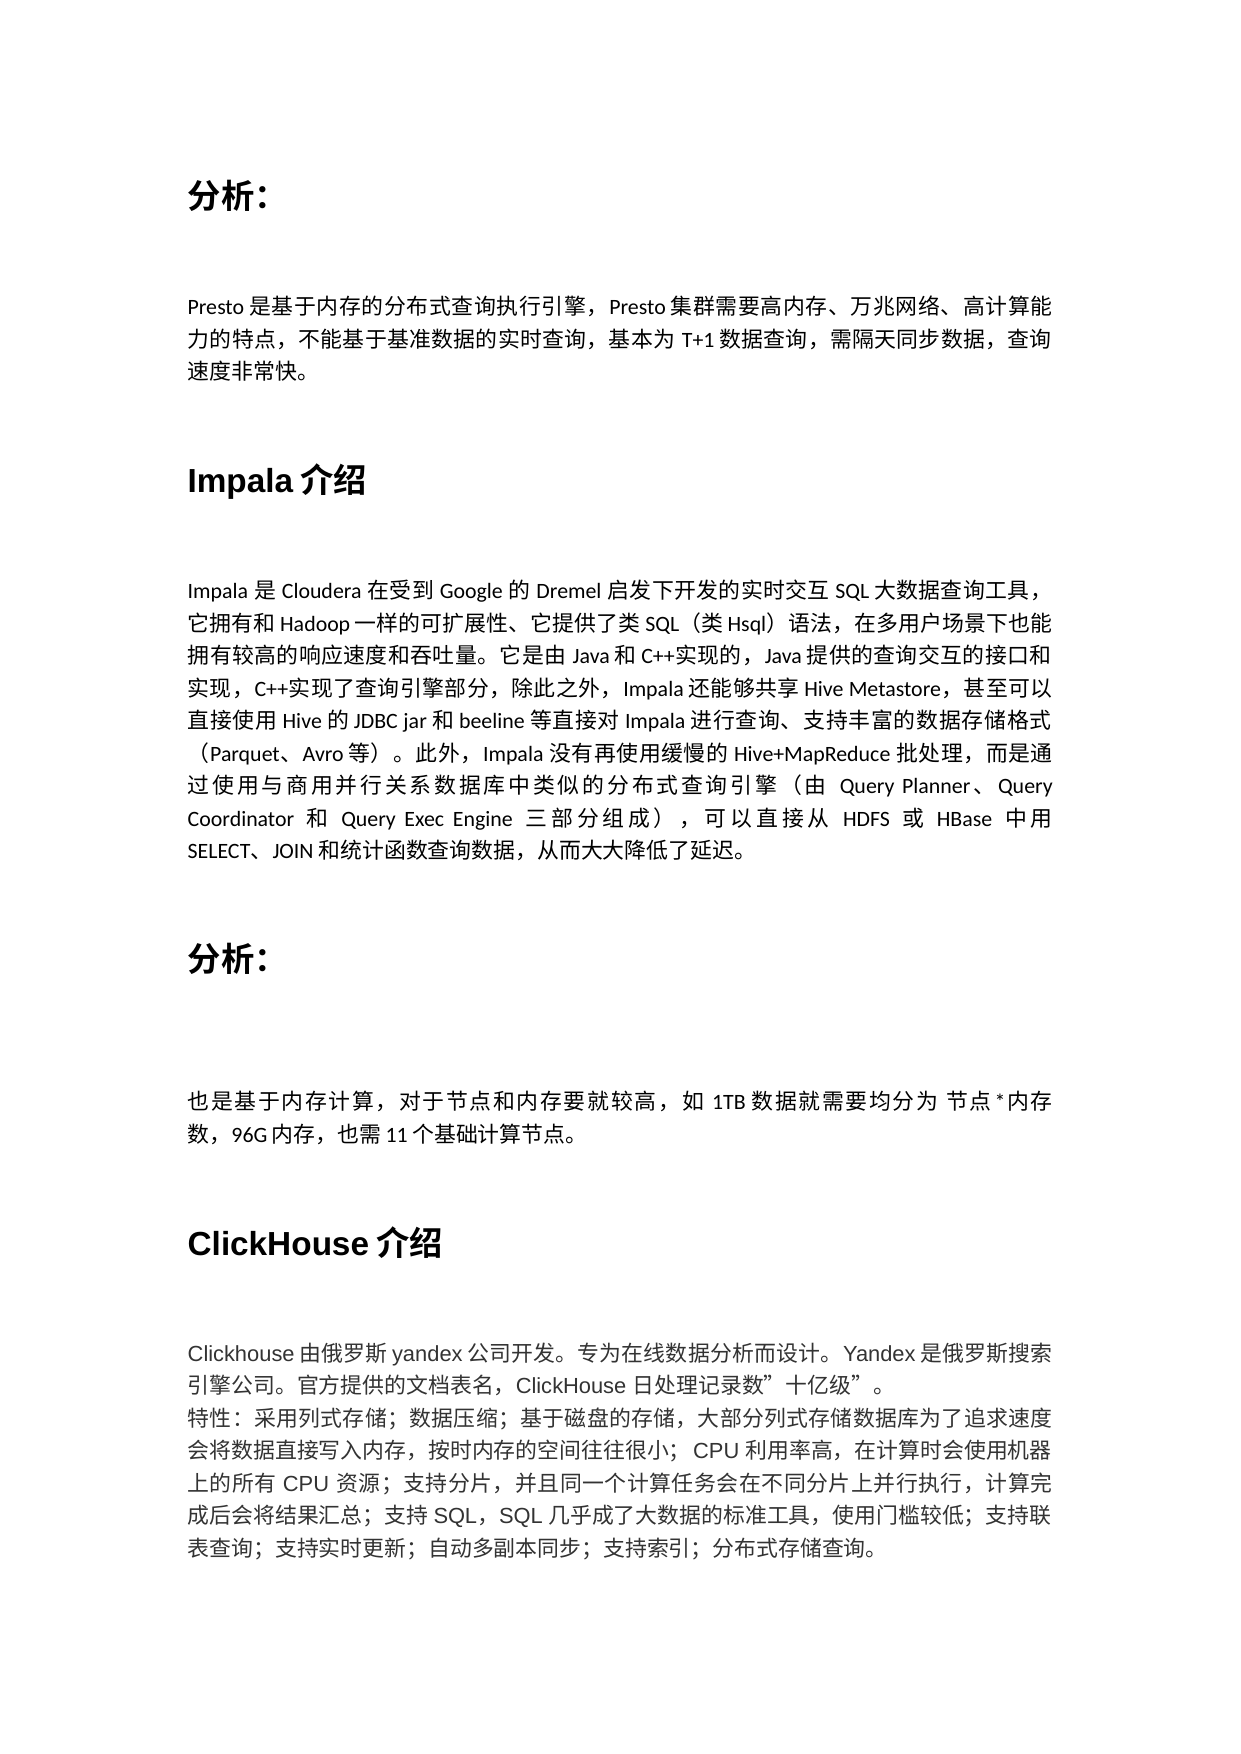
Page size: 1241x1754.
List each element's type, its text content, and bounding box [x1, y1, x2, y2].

subtitle Impala介绍 [187, 446, 1053, 511]
text Impala 是 Cloudera 在受到 Google 的 Dremel 启发下开发的实时交互SQL大数据查询工具，它拥有和Hadoop一样的可扩展性、它提供了类SQL（类Hsql）语法，在多用户场景下也能拥有较高的响应速度和吞吐量。它是由Java和C++实现的，Java提供的查询交互的接口和实现，C++实现了查询引擎部分，除此之外，Impala还能够共享Hive Metastore，甚至可以直接使用Hive的JDBC jar和beeline等直接对Impala进行查询、支持丰富的数据存储格式（Parquet、Avro等）。此外，Impala 没有再使用缓慢的 Hive+MapReduce 批处理，而是通过使用与商用并行关系数据库中类似的分布式查询引擎（由 Query Planner、Query Coordinator 和 Query Exec Engine 三部分组成），可以直接从 HDFS 或 HBase 中用 SELECT、JOIN 和统计函数查询数据，从而大大降低了延迟。 [187, 573, 1053, 865]
subtitle 分析： [187, 925, 1053, 990]
text 也是基于内存计算，对于节点和内存要就较高，如1TB数据就需要均分为 节点*内存数，96G内存，也需11个基础计算节点。 [187, 1051, 1053, 1149]
subtitle ClickHouse介绍 [187, 1208, 1053, 1273]
text Clickhouse由俄罗斯yandex公司开发。专为在线数据分析而设计。Yandex是俄罗斯搜索引擎公司。官方提供的文档表名，ClickHouse 日处理记录数”十亿级”。 [187, 1335, 1053, 1400]
text 特性：采用列式存储；数据压缩；基于磁盘的存储，大部分列式存储数据库为了追求速度，会将数据直接写入内存，按时内存的空间往往很小；CPU 利用率高，在计算时会使用机器上的所有 CPU 资源；支持分片，并且同一个计算任务会在不同分片上并行执行，计算完成后会将结果汇总；支持SQL，SQL 几乎成了大数据的标准工具，使用门槛较低；支持联表查询；支持实时更新；自动多副本同步；支持索引；分布式存储查询。 [187, 1400, 1053, 1563]
text Presto是基于内存的分布式查询执行引擎，Presto集群需要高内存、万兆网络、高计算能力的特点，不能基于基准数据的实时查询，基本为T+1数据查询，需隔天同步数据，查询速度非常快。 [187, 289, 1053, 386]
subtitle 分析： [187, 162, 1053, 227]
